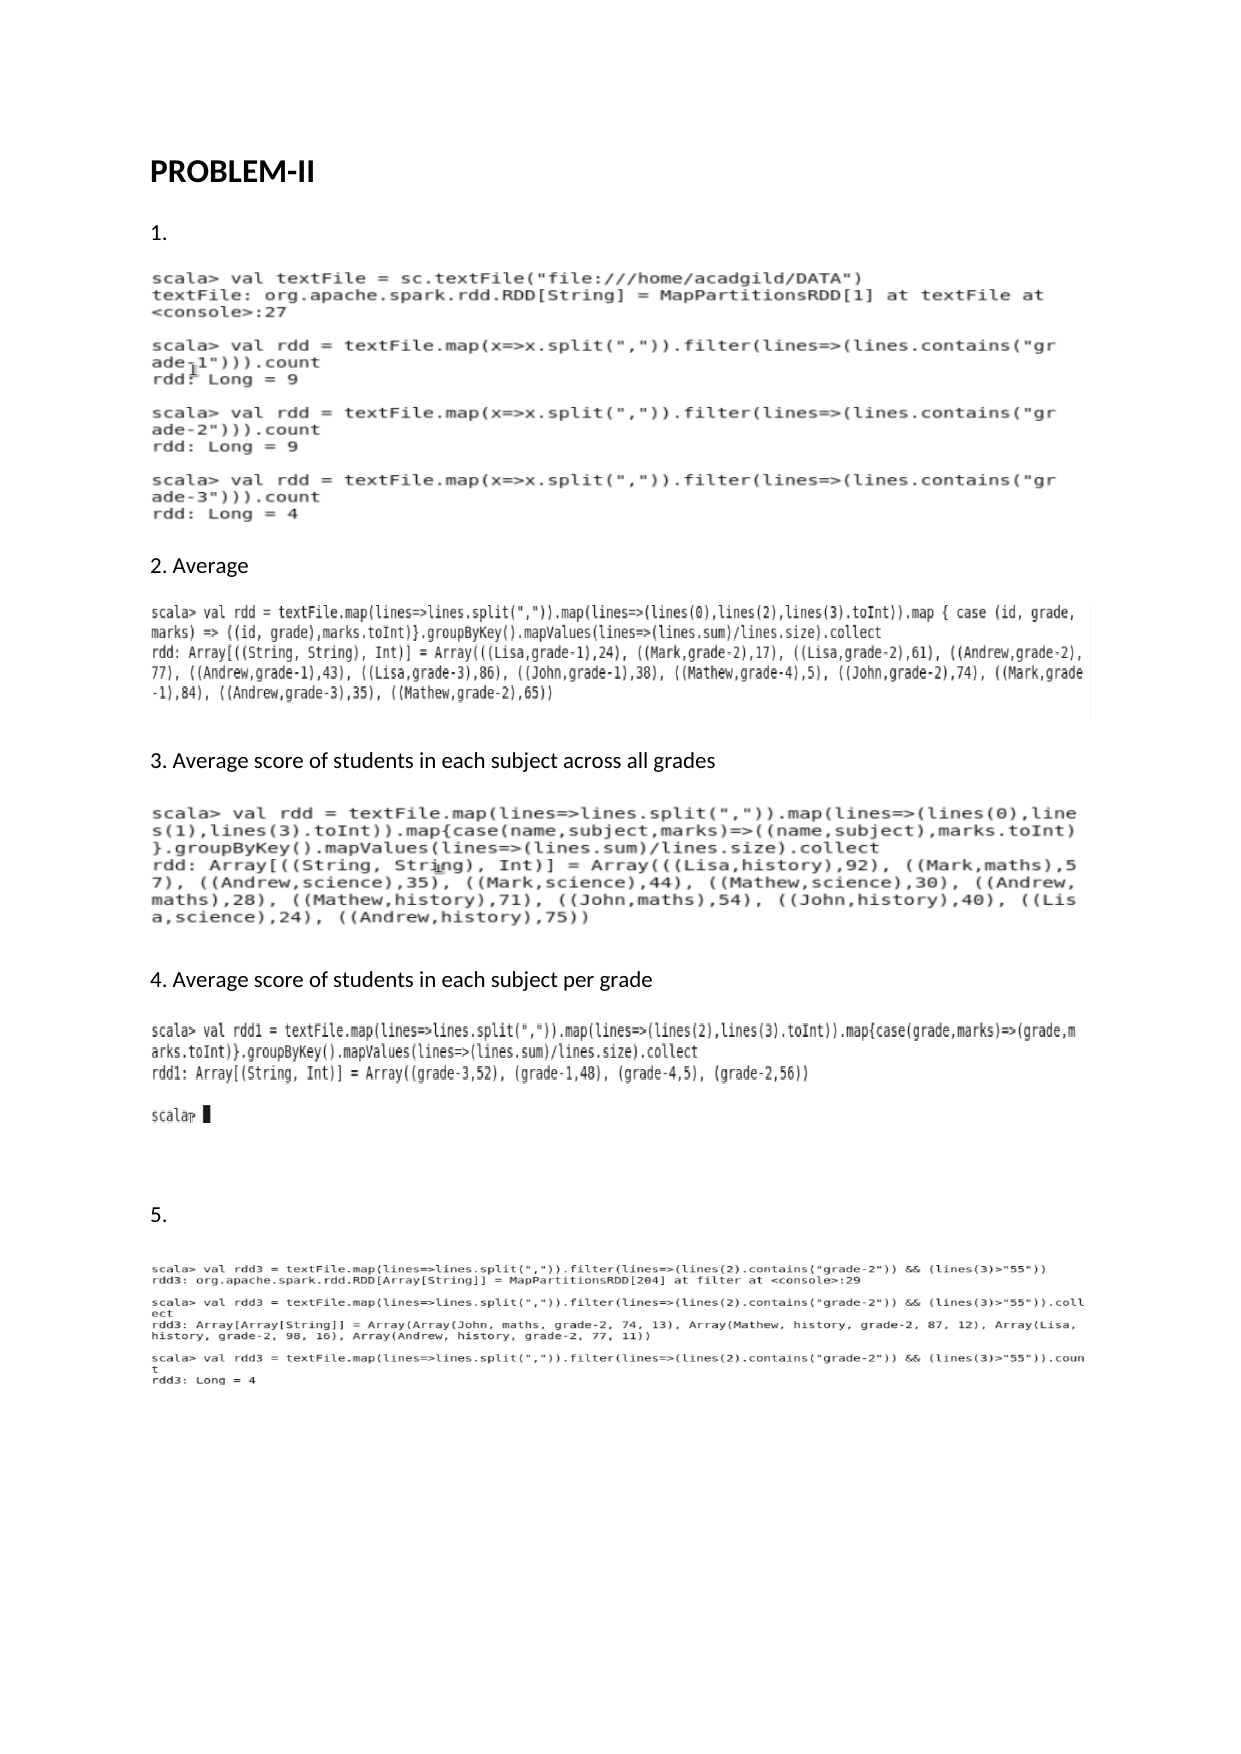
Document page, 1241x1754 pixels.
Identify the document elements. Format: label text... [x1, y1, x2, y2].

picture [150, 270, 1091, 526]
picture [150, 1017, 1079, 1123]
text 2. Average [150, 551, 1090, 579]
picture [150, 1253, 1091, 1385]
picture [150, 799, 1091, 940]
text PROBLEM-II [150, 150, 1090, 191]
text 4. Average score of students in each subject per grade [150, 965, 1090, 993]
picture [150, 603, 1091, 721]
text 1. [150, 218, 1090, 246]
text 3. Average score of students in each subject across all grades [150, 746, 1090, 774]
text 5. [150, 1201, 1090, 1229]
